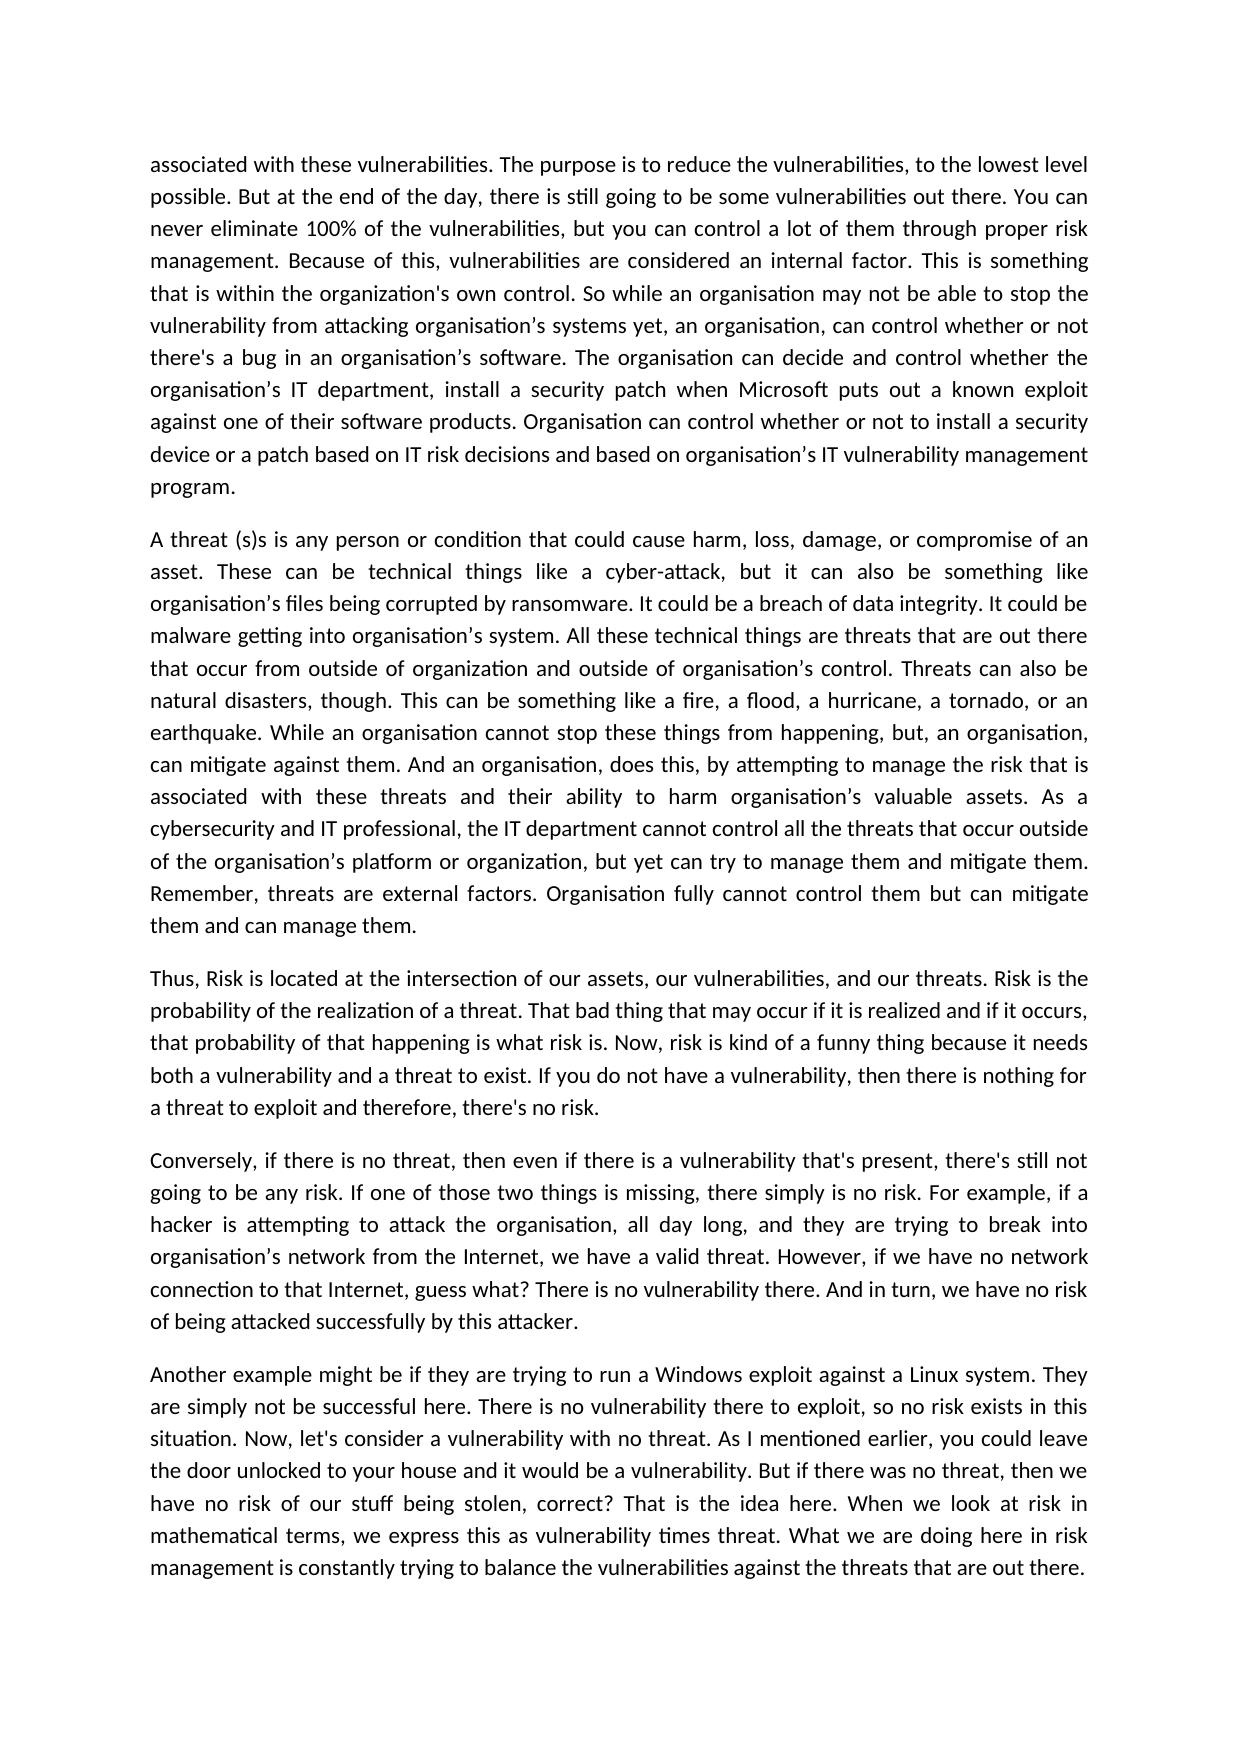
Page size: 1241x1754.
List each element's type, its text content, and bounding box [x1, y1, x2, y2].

text Conversely, if there is no threat, then even if there is a vulnerability that's present, there's still not going to be any risk. If one of those two things is missing, there simply is no risk. For example, if a hacker is attempting to attack the organisation, all day long, and they are trying to break into organisation’s network from the Internet, we have a valid threat. However, if we have no network connection to that Internet, guess what? There is no vulnerability there. And in turn, we have no risk of being attacked successfully by this attacker. [150, 1146, 1090, 1335]
text Another example might be if they are trying to run a Windows exploit against a Linux system. They are simply not be successful here. There is no vulnerability there to exploit, so no risk exists in this situation. Now, let's consider a vulnerability with no threat. As I mentioned earlier, you could leave the door unlocked to your house and it would be a vulnerability. But if there was no threat, then we have no risk of our stuff being stolen, correct? That is the idea here. When we look at risk in mathematical terms, we express this as vulnerability times threat. What we are doing here in risk management is constantly trying to balance the vulnerabilities against the threats that are out there. [150, 1360, 1090, 1581]
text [150, 150, 1090, 500]
text Thus, Risk is located at the intersection of our assets, our vulnerabilities, and our threats. Risk is the probability of the realization of a threat. That bad thing that may occur if it is realized and if it occurs, that probability of that happening is what risk is. Now, risk is kind of a funny thing because it needs both a vulnerability and a threat to exist. If you do not have a vulnerability, then there is nothing for a threat to exploit and therefore, there's no risk. [150, 964, 1090, 1121]
text A threat (s)s is any person or condition that could cause harm, loss, damage, or compromise of an asset. These can be technical things like a cyber-attack, but it can also be something like organisation’s files being corrupted by ransomware. It could be a breach of data integrity. It could be malware getting into organisation’s system. All these technical things are threats that are out there that occur from outside of organization and outside of organisation’s control. Threats can also be natural disasters, though. This can be something like a fire, a flood, a hurricane, a tornado, or an earthquake. While an organisation cannot stop these things from happening, but, an organisation, can mitigate against them. And an organisation, does this, by attempting to manage the risk that is associated with these threats and their ability to harm organisation’s valuable assets. As a cybersecurity and IT professional, the IT department cannot control all the threats that occur outside of the organisation’s platform or organization, but yet can try to manage them and mitigate them. Remember, threats are external factors. Organisation fully cannot control them but can mitigate them and can manage them. [150, 525, 1090, 939]
